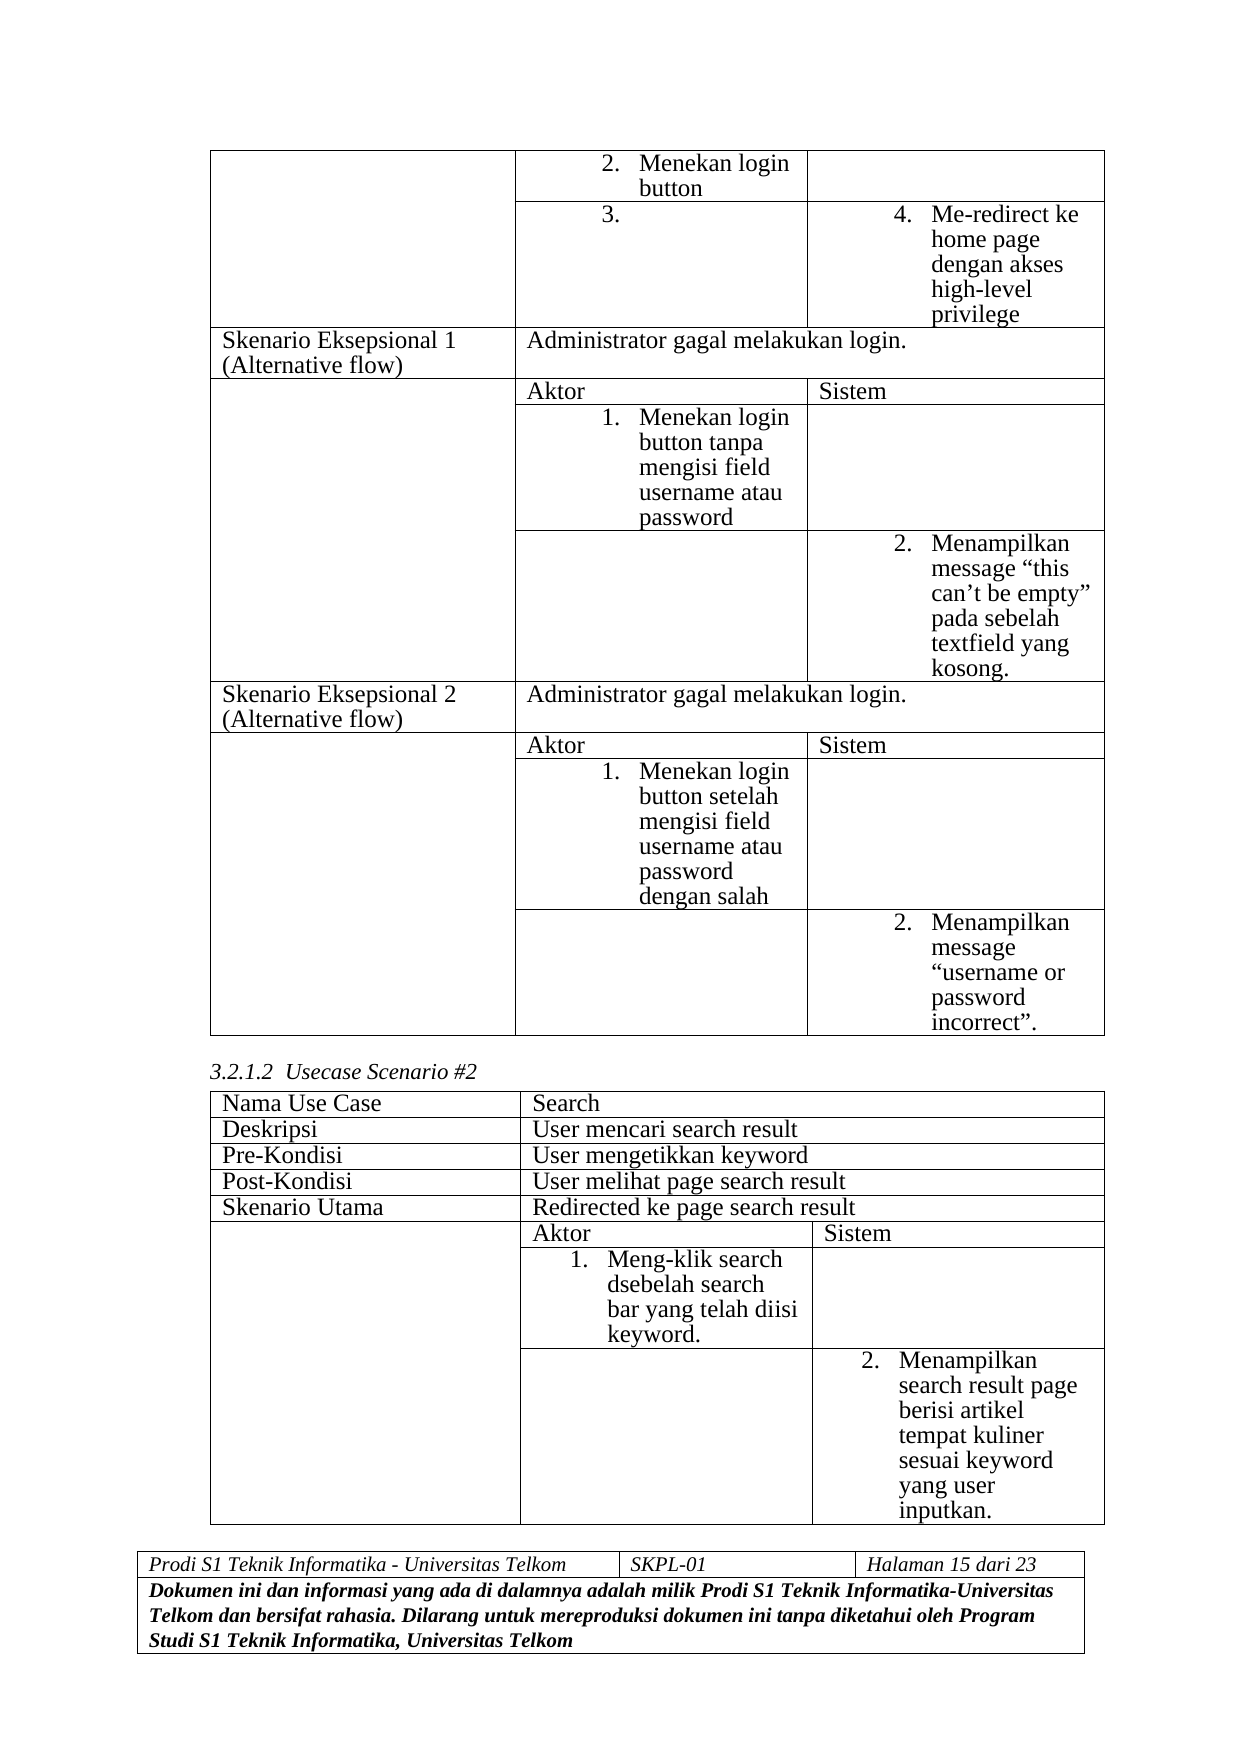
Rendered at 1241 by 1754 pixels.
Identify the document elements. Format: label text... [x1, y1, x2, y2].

table_cell Skenario Eksepsional 2 (Alternative flow) [211, 682, 515, 732]
table_cell Aktor [516, 733, 807, 758]
table_cell [516, 910, 807, 1035]
table_cell [521, 1349, 812, 1524]
table_cell Skenario Utama [211, 1196, 520, 1221]
table_cell Sistem [808, 379, 1104, 404]
table_cell Sistem [813, 1222, 1104, 1247]
table_cell Post-Kondisi [211, 1170, 520, 1195]
table_cell [211, 733, 515, 1035]
table_cell [211, 1222, 520, 1524]
table_cell [808, 405, 1104, 530]
table_cell [516, 202, 807, 327]
table_cell [211, 379, 515, 681]
table_header Nama Use Case [211, 1092, 520, 1117]
table_cell Menekan login button [516, 151, 807, 201]
table_cell Deskripsi [211, 1118, 520, 1143]
table_cell Redirected ke page search result [521, 1196, 1104, 1221]
table_cell Menekan login button tanpa mengisi field username atau password [516, 405, 807, 530]
table_cell User mencari search result [521, 1118, 1104, 1143]
table_cell User melihat page search result [521, 1170, 1104, 1195]
table_cell [808, 151, 1104, 201]
table_cell [808, 759, 1104, 909]
table_cell Skenario Eksepsional 1 (Alternative flow) [211, 328, 515, 378]
subtitle Usecase Scenario #2 [210, 1061, 1105, 1084]
table_cell Menampilkan message “username or password incorrect”. [808, 910, 1104, 1035]
table_cell Menekan login button setelah mengisi field username atau password dengan salah [516, 759, 807, 909]
table_cell User mengetikkan keyword [521, 1144, 1104, 1169]
table_cell Me-redirect ke home page dengan akses high-level privilege [808, 202, 1104, 327]
table_cell Administrator gagal melakukan login. [516, 682, 1104, 732]
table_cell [521, 1248, 812, 1348]
table_header Search [521, 1092, 1104, 1117]
table_cell Administrator gagal melakukan login. [516, 328, 1104, 378]
table_cell [516, 531, 807, 681]
table_cell Aktor [516, 379, 807, 404]
table_cell [813, 1248, 1104, 1348]
table_cell Sistem [808, 733, 1104, 758]
table_cell Pre-Kondisi [211, 1144, 520, 1169]
table_cell Menampilkan message “this can’t be empty” pada sebelah textfield yang kosong. [808, 531, 1104, 681]
table_cell Menampilkan search result page berisi artikel tempat kuliner sesuai keyword yang user inputkan. [813, 1349, 1104, 1524]
table_cell Aktor [521, 1222, 812, 1247]
